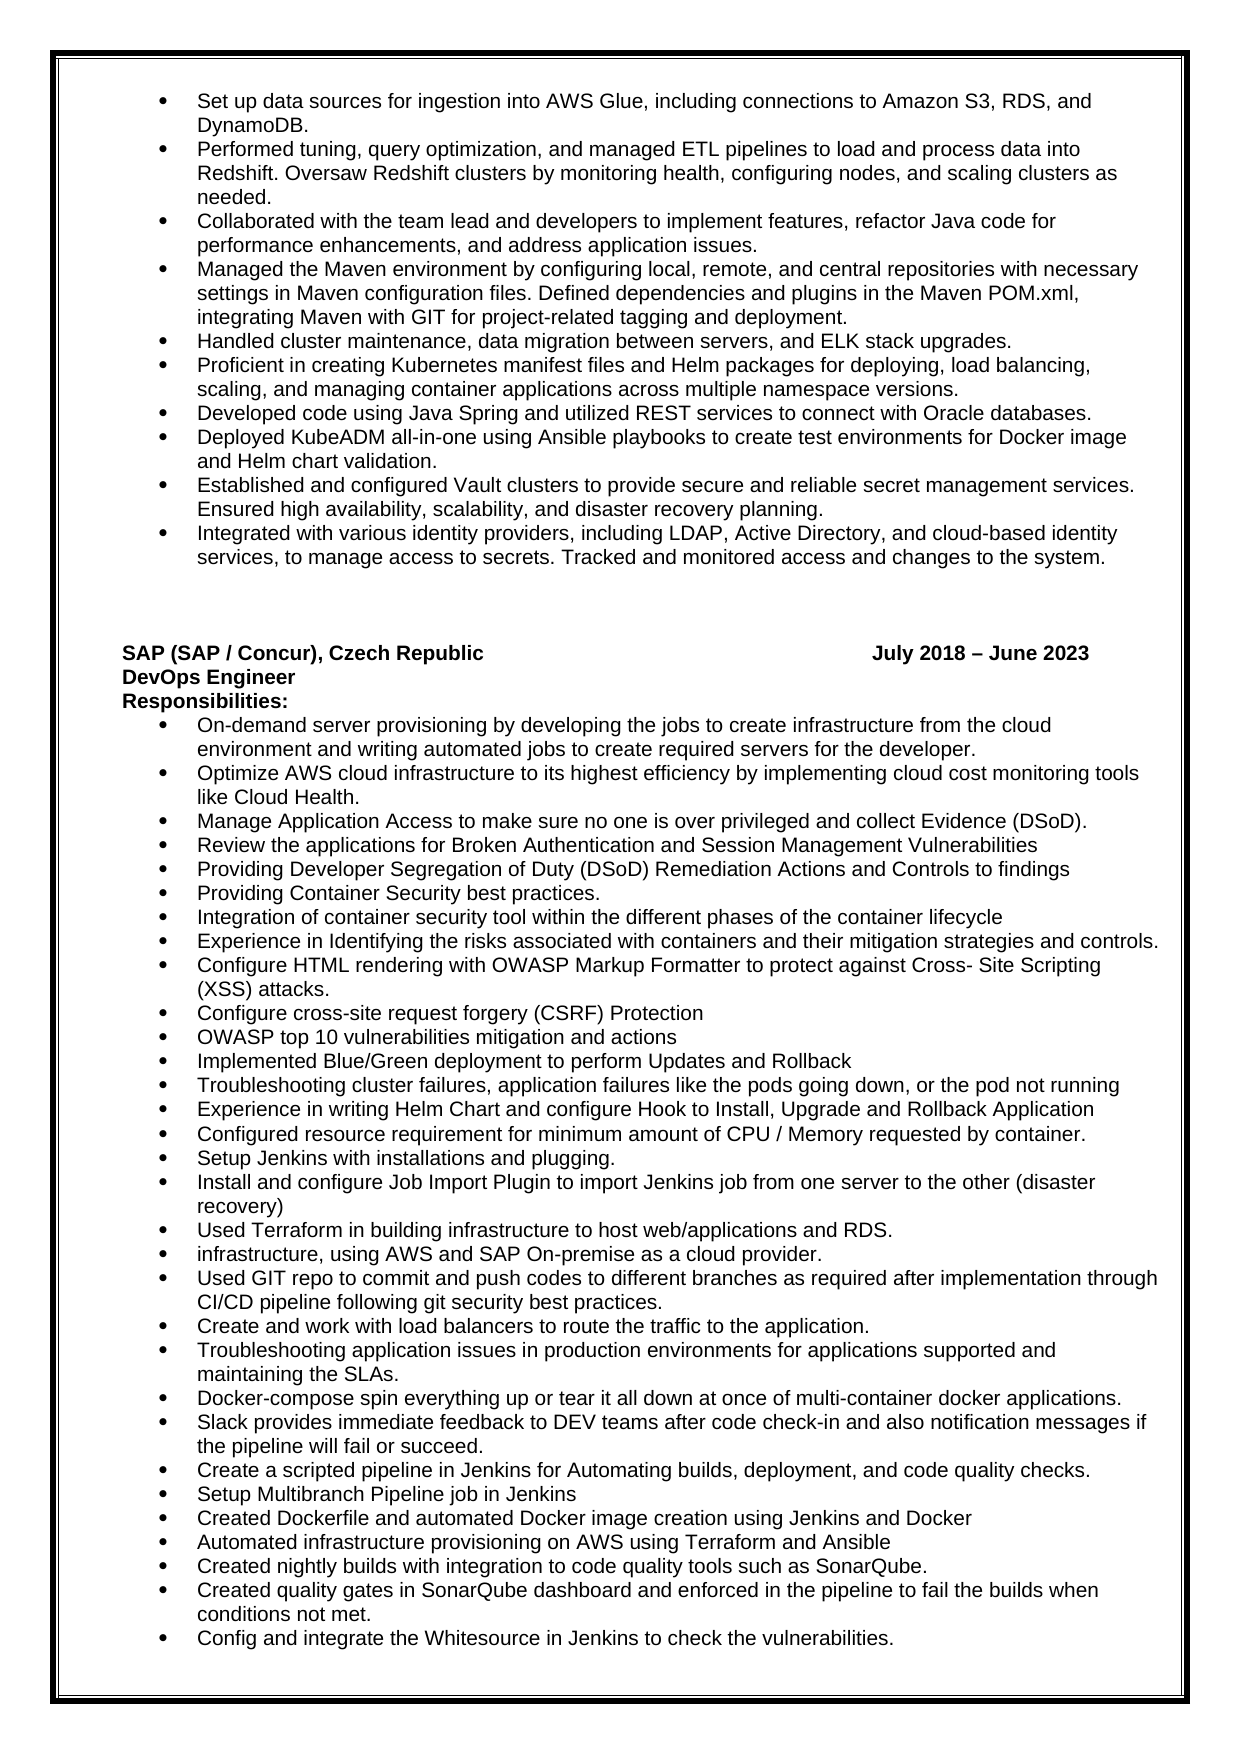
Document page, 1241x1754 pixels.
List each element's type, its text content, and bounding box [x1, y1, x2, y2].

list infrastructure, using AWS and SAP On-premise as a cloud provider. [159, 1242, 1162, 1266]
list Providing Developer Segregation of Duty (DSoD) Remediation Actions and Controls to findings [159, 857, 1162, 881]
list Troubleshooting application issues in production environments for applications supported and maintaining the SLAs. [159, 1338, 1162, 1386]
list Create a scripted pipeline in Jenkins for Automating builds, deployment, and code quality checks. [159, 1458, 1162, 1482]
list Configured resource requirement for minimum amount of CPU / Memory requested by container. [159, 1121, 1162, 1145]
list Slack provides immediate feedback to DEV teams after code check-in and also notification messages if the pipeline will fail or succeed. [159, 1410, 1162, 1458]
list Automated infrastructure provisioning on AWS using Terraform and Ansible [159, 1530, 1162, 1554]
list Install and configure Job Import Plugin to import Jenkins job from one server to the other (disaster recovery) [159, 1169, 1162, 1217]
list Integration of container security tool within the different phases of the container lifecycle [159, 905, 1162, 929]
list Docker-compose spin everything up or tear it all down at once of multi-container docker applications. [159, 1386, 1162, 1410]
list Configure cross-site request forgery (CSRF) Protection [159, 1001, 1162, 1025]
list Setup Multibranch Pipeline job in Jenkins [159, 1482, 1162, 1506]
list Implemented Blue/Green deployment to perform Updates and Rollback [159, 1049, 1162, 1073]
list Configure HTML rendering with OWASP Markup Formatter to protect against Cross- Site Scripting (XSS) attacks. [159, 953, 1162, 1001]
text SAP (SAP / Concur), Czech Republic July 2018 – June 2023 [122, 641, 1162, 665]
list Created quality gates in SonarQube dashboard and enforced in the pipeline to fail the builds when conditions not met. [159, 1578, 1162, 1626]
list Deployed KubeADM all-in-one using Ansible playbooks to create test environments for Docker image and Helm chart validation. [159, 425, 1162, 473]
list Experience in Identifying the risks associated with containers and their mitigation strategies and controls. [159, 929, 1162, 953]
list Performed tuning, query optimization, and managed ETL pipelines to load and process data into Redshift. Oversaw Redshift clusters by monitoring health, configuring nodes, and scaling clusters as needed. [159, 137, 1162, 209]
text Responsibilities: [122, 689, 1162, 713]
list Proficient in creating Kubernetes manifest files and Helm packages for deploying, load balancing, scaling, and managing container applications across multiple namespace versions. [159, 353, 1162, 401]
list Created nightly builds with integration to code quality tools such as SonarQube. [159, 1554, 1162, 1578]
text DevOps Engineer [122, 665, 1162, 689]
list Handled cluster maintenance, data migration between servers, and ELK stack upgrades. [159, 329, 1162, 353]
list Collaborated with the team lead and developers to implement features, refactor Java code for performance enhancements, and address application issues. [159, 209, 1162, 257]
list Setup Jenkins with installations and plugging. [159, 1145, 1162, 1169]
list On-demand server provisioning by developing the jobs to create infrastructure from the cloud environment and writing automated jobs to create required servers for the developer. [159, 713, 1162, 761]
list Integrated with various identity providers, including LDAP, Active Directory, and cloud-based identity services, to manage access to secrets. Tracked and monitored access and changes to the system. [159, 521, 1162, 569]
list Managed the Maven environment by configuring local, remote, and central repositories with necessary settings in Maven configuration files. Defined dependencies and plugins in the Maven POM.xml, integrating Maven with GIT for project-related tagging and deployment. [159, 257, 1162, 329]
list Manage Application Access to make sure no one is over privileged and collect Evidence (DSoD). [159, 809, 1162, 833]
list Optimize AWS cloud infrastructure to its highest efficiency by implementing cloud cost monitoring tools like Cloud Health. [159, 761, 1162, 809]
list Providing Container Security best practices. [159, 881, 1162, 905]
list Set up data sources for ingestion into AWS Glue, including connections to Amazon S3, RDS, and DynamoDB. [159, 89, 1162, 137]
list Create and work with load balancers to route the traffic to the application. [159, 1314, 1162, 1338]
list Used GIT repo to commit and push codes to different branches as required after implementation through CI/CD pipeline following git security best practices. [159, 1266, 1162, 1314]
list Experience in writing Helm Chart and configure Hook to Install, Upgrade and Rollback Application [159, 1097, 1162, 1121]
list Created Dockerfile and automated Docker image creation using Jenkins and Docker [159, 1506, 1162, 1530]
list Troubleshooting cluster failures, application failures like the pods going down, or the pod not running [159, 1073, 1162, 1097]
list Config and integrate the Whitesource in Jenkins to check the vulnerabilities. [159, 1626, 1162, 1650]
list Used Terraform in building infrastructure to host web/applications and RDS. [159, 1217, 1162, 1242]
list Established and configured Vault clusters to provide secure and reliable secret management services. Ensured high availability, scalability, and disaster recovery planning. [159, 473, 1162, 521]
list OWASP top 10 vulnerabilities mitigation and actions [159, 1025, 1162, 1049]
list Developed code using Java Spring and utilized REST services to connect with Oracle databases. [159, 401, 1162, 425]
list Review the applications for Broken Authentication and Session Management Vulnerabilities [159, 833, 1162, 857]
